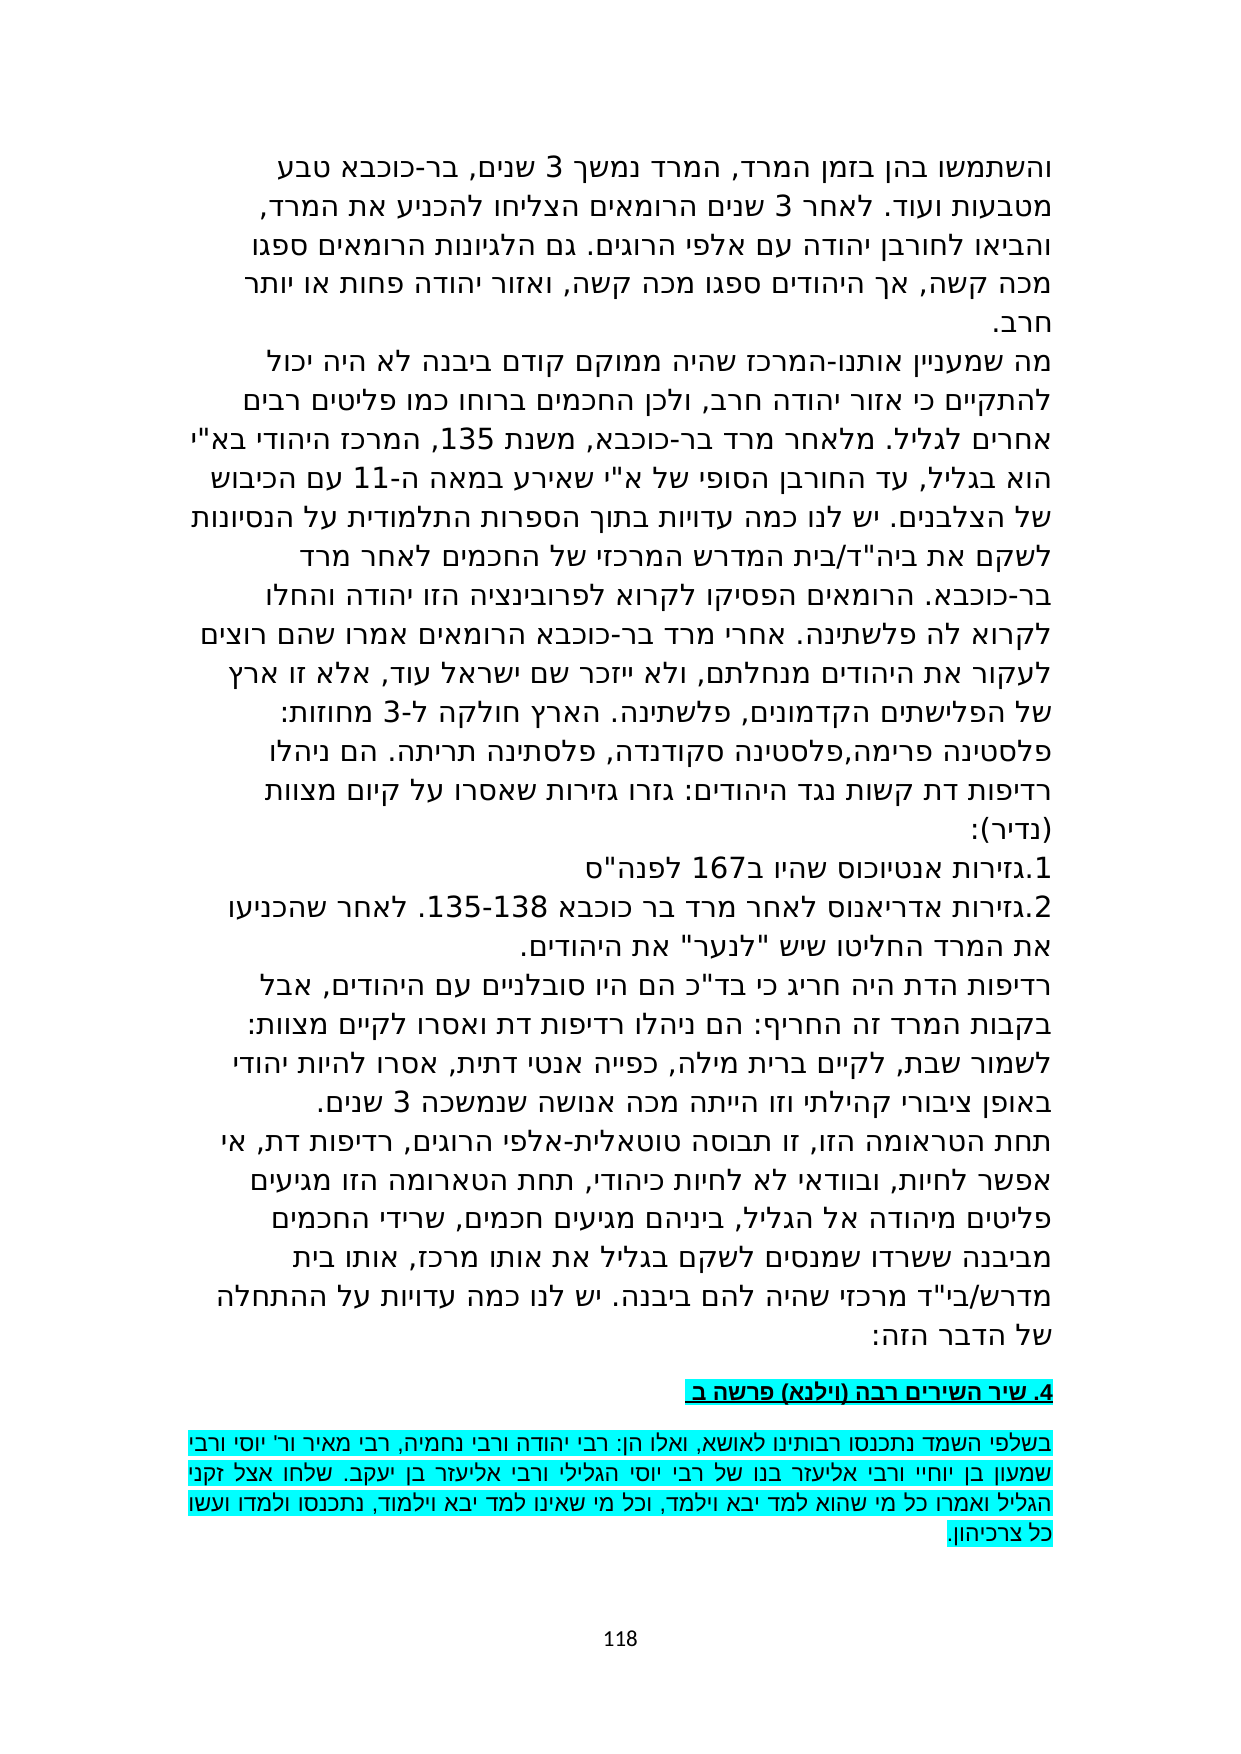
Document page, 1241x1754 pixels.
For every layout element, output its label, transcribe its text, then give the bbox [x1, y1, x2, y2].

text 2.גזירות אדריאנוס לאחר מרד בר כוכבא 135-138. לאחר שהכניעו את המרד החליטו שיש "לנער" את היהודים. [187, 890, 1053, 963]
text מה שמעניין אותנו-המרכז שהיה ממוקם קודם ביבנה לא היה יכול להתקיים כי אזור יהודה חרב, ולכן החכמים ברוחו כמו פליטים רבים אחרים לגליל. מלאחר מרד בר-כוכבא, משנת 135, המרכז היהודי בא"י הוא בגליל, עד החורבן הסופי של א"י שאירע במאה ה-11 עם הכיבוש של הצלבנים. יש לנו כמה עדויות בתוך הספרות התלמודית על הנסיונות לשקם את ביה"ד/בית המדרש המרכזי של החכמים לאחר מרד בר-כוכבא. הרומאים הפסיקו לקרוא לפרובינציה הזו יהודה והחלו לקרוא לה פלשתינה. אחרי מרד בר-כוכבא הרומאים אמרו שהם רוצים לעקור את היהודים מנחלתם, ולא ייזכר שם ישראל עוד, אלא זו ארץ של הפלישתים הקדמונים, פלשתינה. הארץ חולקה ל-3 מחוזות: פלסטינה פרימה,פלסטינה סקודנדה, פלסתינה תריתה. הם ניהלו רדיפות דת קשות נגד היהודים: גזרו גזירות שאסרו על קיום מצוות (נדיר): [187, 345, 1053, 846]
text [187, 150, 1053, 340]
text רדיפות הדת היה חריג כי בד"כ הם היו סובלניים עם היהודים, אבל בקבות המרד זה החריף: הם ניהלו רדיפות דת ואסרו לקיים מצוות: לשמור שבת, לקיים ברית מילה, כפייה אנטי דתית, אסרו להיות יהודי באופן ציבורי קהילתי וזו הייתה מכה אנושה שנמשכה 3 שנים. [187, 968, 1053, 1119]
text תחת הטראומה הזו, זו תבוסה טוטאלית-אלפי הרוגים, רדיפות דת, אי אפשר לחיות, ובוודאי לא לחיות כיהודי, תחת הטארומה הזו מגיעים פליטים מיהודה אל הגליל, ביניהם מגיעים חכמים, שרידי החכמים מביבנה ששרדו שמנסים לשקם בגליל את אותו מרכז, אותו בית מדרש/בי"ד מרכזי שהיה להם ביבנה. יש לנו כמה עדויות על ההתחלה של הדבר הזה: [187, 1124, 1053, 1353]
text 1.גזירות אנטיוכוס שהיו ב167 לפנה"ס [187, 851, 1053, 885]
text 4. שיר השירים רבה (וילנא) פרשה ב [187, 1378, 1053, 1405]
text בשלפי השמד נתכנסו רבותינו לאושא, ואלו הן: רבי יהודה ורבי נחמיה, רבי מאיר ור' יוסי ורבי שמעון בן יוחיי ורבי אליעזר בנו של רבי יוסי הגלילי ורבי אליעזר בן יעקב. שלחו אצל זקני הגליל ואמרו כל מי שהוא למד יבא וילמד, וכל מי שאינו למד יבא וילמוד, נתכנסו ולמדו ועשו כל צרכיהון. [187, 1429, 1053, 1547]
